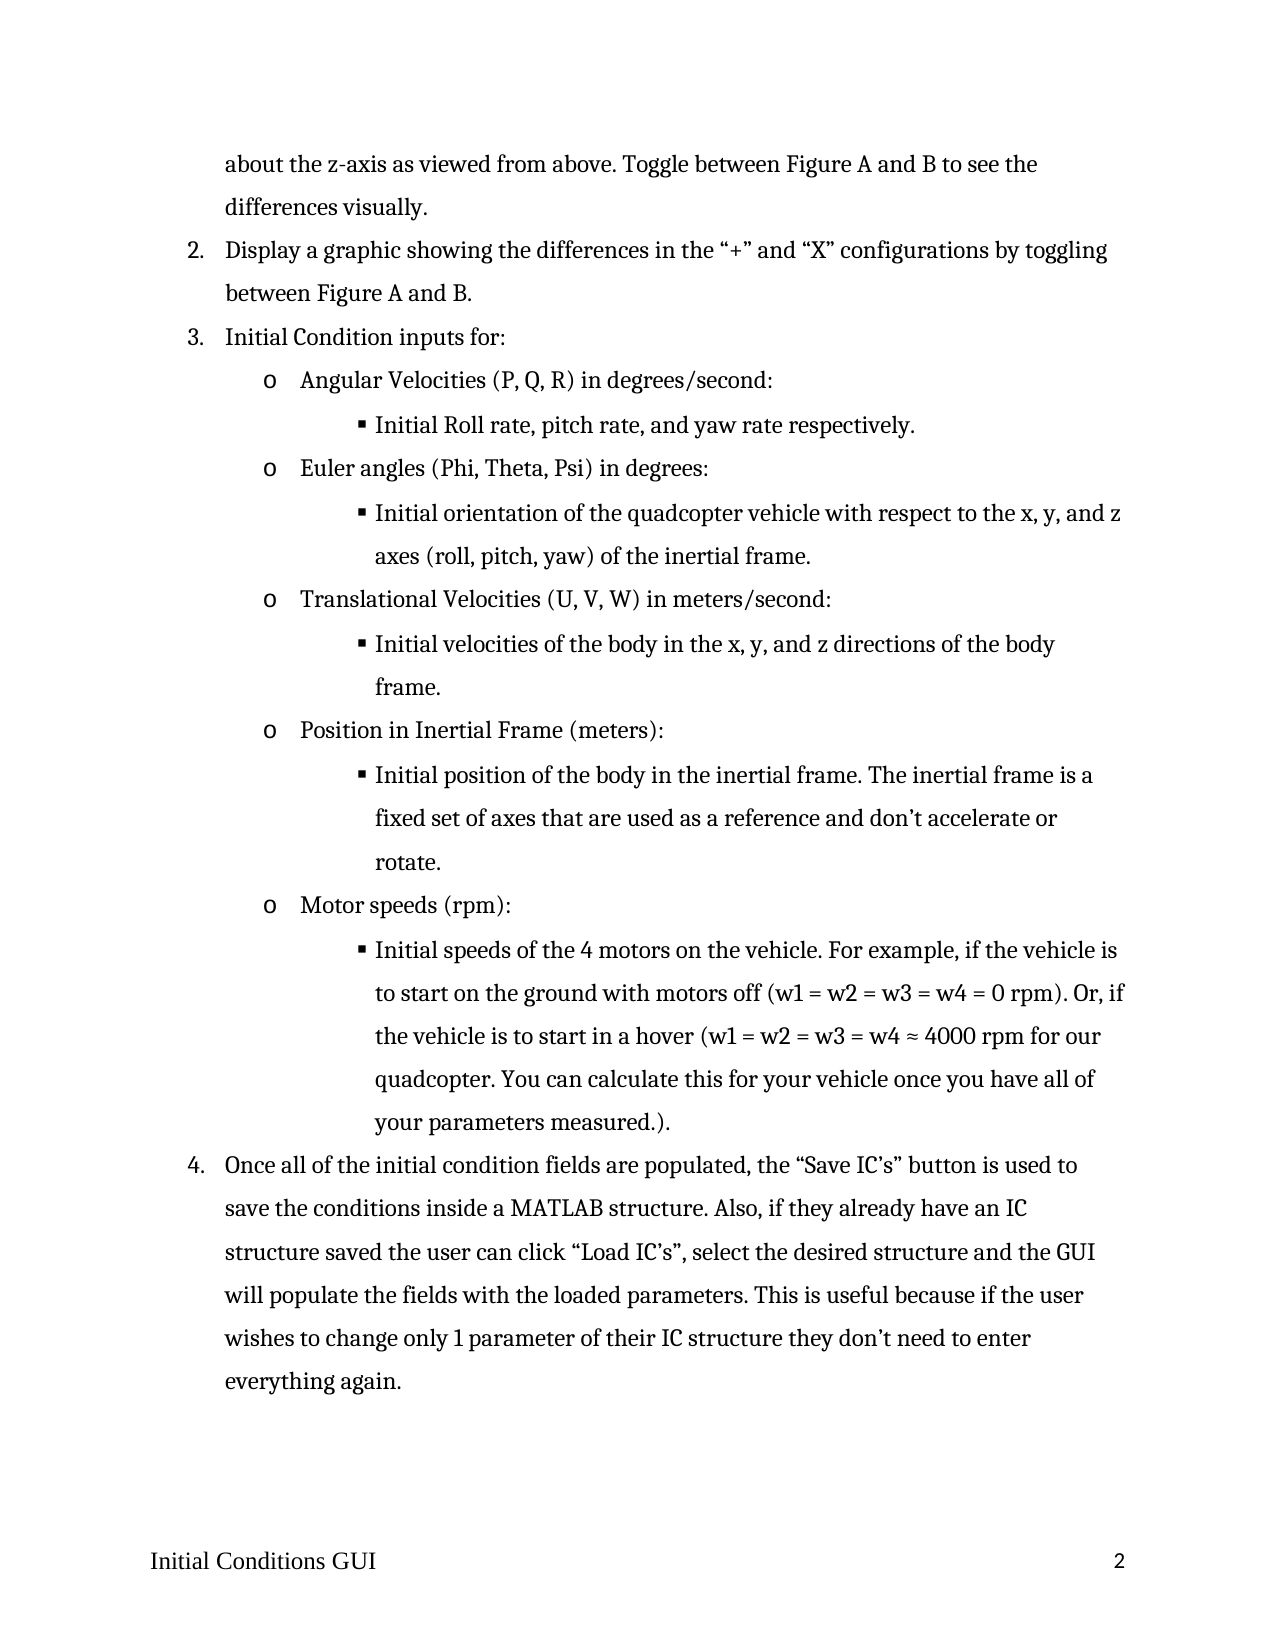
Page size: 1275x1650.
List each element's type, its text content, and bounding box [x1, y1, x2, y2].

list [187, 150, 1125, 222]
list Euler angles (Phi, Theta, Psi) in degrees: [262, 454, 1125, 484]
list Initial speeds of the 4 motors on the vehicle. For example, if the vehicle is to start on the ground with motors off (w1 = w2 = w3 = w4 = 0 rpm). Or, if the vehicle is to start in a hover (w1 = w2 = w3 = w4 ≈ 4000 rpm for our quadcopter. You can calculate this for your vehicle once you have all of your parameters measured.). [356, 936, 1125, 1137]
list Translational Velocities (U, V, W) in meters/second: [262, 585, 1125, 615]
list Initial Condition inputs for: [187, 322, 1125, 351]
list Motor speeds (rpm): [262, 891, 1125, 921]
list Position in Inertial Frame (meters): [262, 716, 1125, 746]
list Initial velocities of the body in the x, y, and z directions of the body frame. [356, 630, 1125, 702]
list Initial position of the body in the inertial frame. The inertial frame is a fixed set of axes that are used as a reference and don’t accelerate or rotate. [356, 761, 1125, 876]
list Once all of the initial condition fields are populated, the “Save IC’s” button is used to save the conditions inside a MATLAB structure. Also, if they already have an IC structure saved the user can click “Load IC’s”, select the desired structure and the GUI will populate the fields with the loaded parameters. This is useful because if the user wishes to change only 1 parameter of their IC structure they don’t need to enter everything again. [187, 1151, 1125, 1396]
list Display a graphic showing the differences in the “+” and “X” configurations by toggling between Figure A and B. [187, 236, 1125, 308]
list Angular Velocities (P, Q, R) in degrees/second: [262, 366, 1125, 396]
list Initial orientation of the quadcopter vehicle with respect to the x, y, and z axes (roll, pitch, yaw) of the inertial frame. [356, 499, 1125, 571]
list Initial Roll rate, pitch rate, and yaw rate respectively. [356, 411, 1125, 439]
